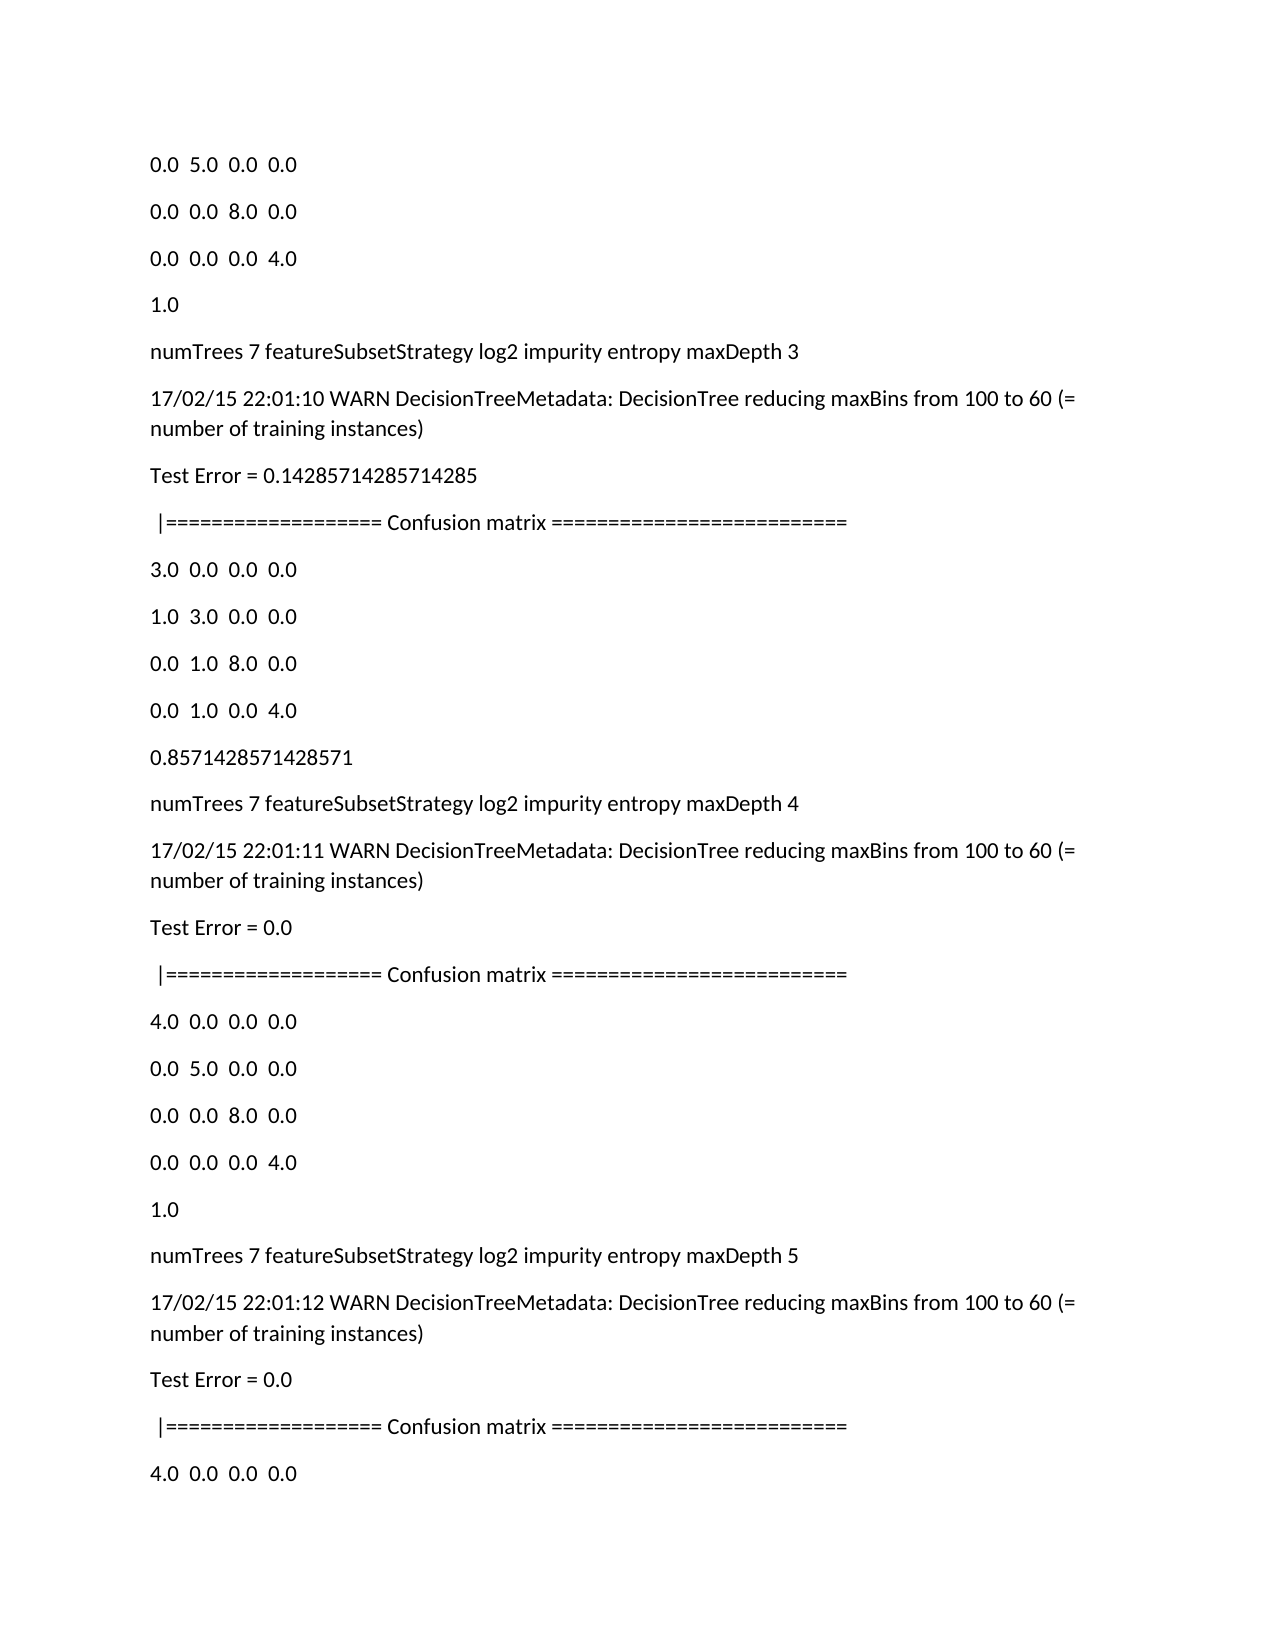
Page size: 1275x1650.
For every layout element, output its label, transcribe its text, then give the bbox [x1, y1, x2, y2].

text Test Error = 0.14285714285714285 [150, 461, 1125, 489]
text 3.0 0.0 0.0 0.0 [150, 555, 1125, 583]
text |=================== Confusion matrix ========================== [150, 1412, 1125, 1441]
text 0.8571428571428571 [150, 743, 1125, 771]
text 1.0 3.0 0.0 0.0 [150, 602, 1125, 630]
text numTrees 7 featureSubsetStrategy log2 impurity entropy maxDepth 3 [150, 337, 1125, 366]
text numTrees 7 featureSubsetStrategy log2 impurity entropy maxDepth 5 [150, 1242, 1125, 1270]
text numTrees 7 featureSubsetStrategy log2 impurity entropy maxDepth 4 [150, 789, 1125, 818]
text Test Error = 0.0 [150, 913, 1125, 942]
text 0.0 5.0 0.0 0.0 [150, 1054, 1125, 1082]
text 4.0 0.0 0.0 0.0 [150, 1007, 1125, 1035]
text |=================== Confusion matrix ========================== [150, 508, 1125, 536]
text 0.0 1.0 0.0 4.0 [150, 696, 1125, 724]
text |=================== Confusion matrix ========================== [150, 960, 1125, 988]
text 0.0 5.0 0.0 0.0 [150, 150, 1125, 178]
text 4.0 0.0 0.0 0.0 [150, 1459, 1125, 1487]
text 17/02/15 22:01:11 WARN DecisionTreeMetadata: DecisionTree reducing maxBins from 100 to 60 (= number of training instances) [150, 836, 1125, 895]
text 1.0 [150, 1195, 1125, 1223]
text 0.0 0.0 0.0 4.0 [150, 1148, 1125, 1176]
text 0.0 0.0 8.0 0.0 [150, 1101, 1125, 1129]
text 0.0 0.0 8.0 0.0 [150, 197, 1125, 225]
text 0.0 0.0 0.0 4.0 [150, 244, 1125, 272]
text 1.0 [150, 291, 1125, 319]
text 0.0 1.0 8.0 0.0 [150, 649, 1125, 677]
text Test Error = 0.0 [150, 1366, 1125, 1394]
text 17/02/15 22:01:12 WARN DecisionTreeMetadata: DecisionTree reducing maxBins from 100 to 60 (= number of training instances) [150, 1288, 1125, 1347]
text 17/02/15 22:01:10 WARN DecisionTreeMetadata: DecisionTree reducing maxBins from 100 to 60 (= number of training instances) [150, 384, 1125, 443]
